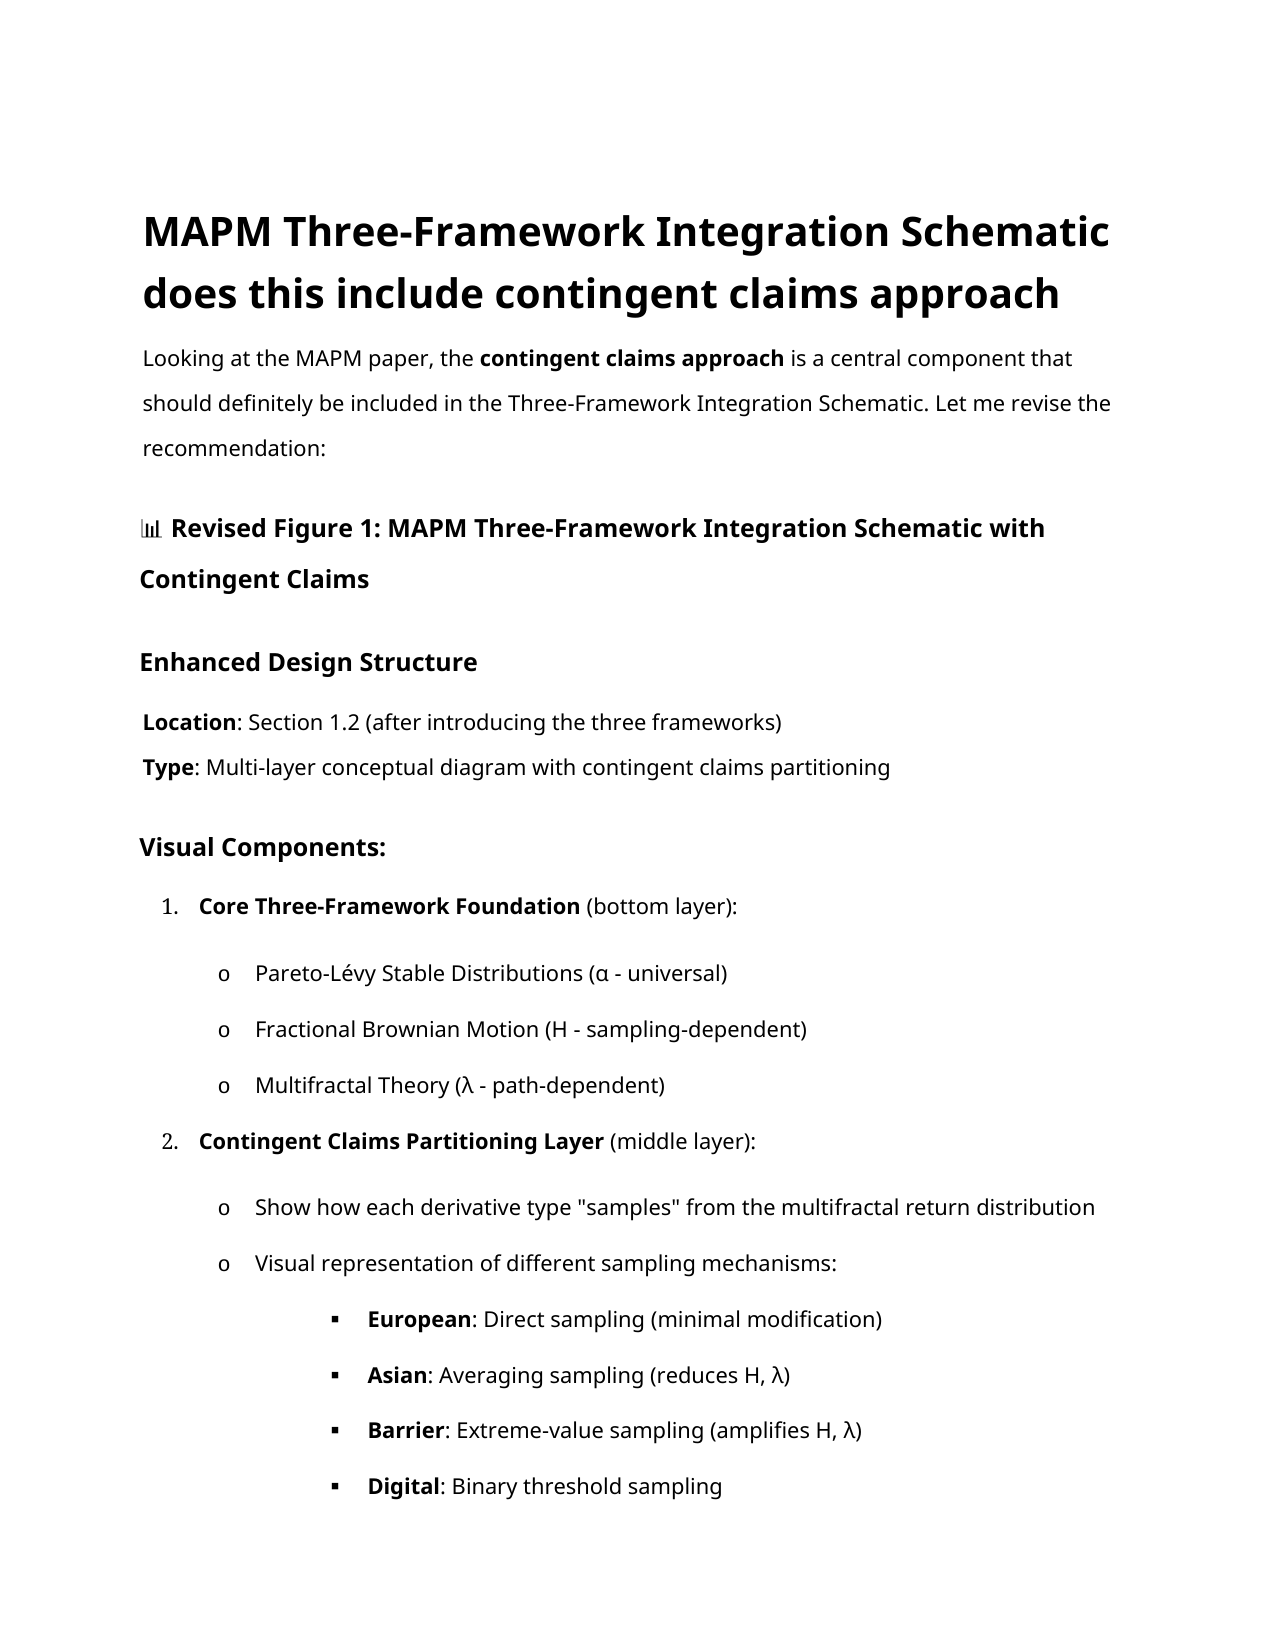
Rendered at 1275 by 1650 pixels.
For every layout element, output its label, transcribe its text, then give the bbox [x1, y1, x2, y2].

list Barrier: Extreme-value sampling (amplifies H, λ) [330, 1415, 1133, 1445]
text Enhanced Design Structure [139, 645, 1133, 679]
text Location: Section 1.2 (after introducing the three frameworks) Type: Multi-layer conceptual diagram with contingent claims partitioning [142, 707, 1133, 782]
text Visual Components: [139, 829, 1133, 863]
list European: Direct sampling (minimal modification) [330, 1304, 1133, 1334]
list Core Three-Framework Foundation (bottom layer): [161, 891, 1133, 921]
list Visual representation of different sampling mechanisms: [217, 1248, 1133, 1278]
list Show how each derivative type "samples" from the multifractal return distribution [217, 1192, 1133, 1222]
text 📊 Revised Figure 1: MAPM Three-Framework Integration Schematic with Contingent Claims [139, 510, 1133, 595]
list Contingent Claims Partitioning Layer (middle layer): [161, 1126, 1133, 1155]
list Asian: Averaging sampling (reduces H, λ) [330, 1360, 1133, 1389]
list Pareto-Lévy Stable Distributions (α - universal) [217, 958, 1133, 988]
list Fractional Brownian Motion (H - sampling-dependent) [217, 1014, 1133, 1044]
text Looking at the MAPM paper, the contingent claims approach is a central component that should definitely be included in the Three-Framework Integration Schematic. Let me revise the recommendation: [142, 343, 1133, 462]
list Digital: Binary threshold sampling [330, 1471, 1133, 1501]
list Multifractal Theory (λ - path-dependent) [217, 1070, 1133, 1100]
text MAPM Three-Framework Integration Schematic does this include contingent claims approach [142, 203, 1133, 320]
